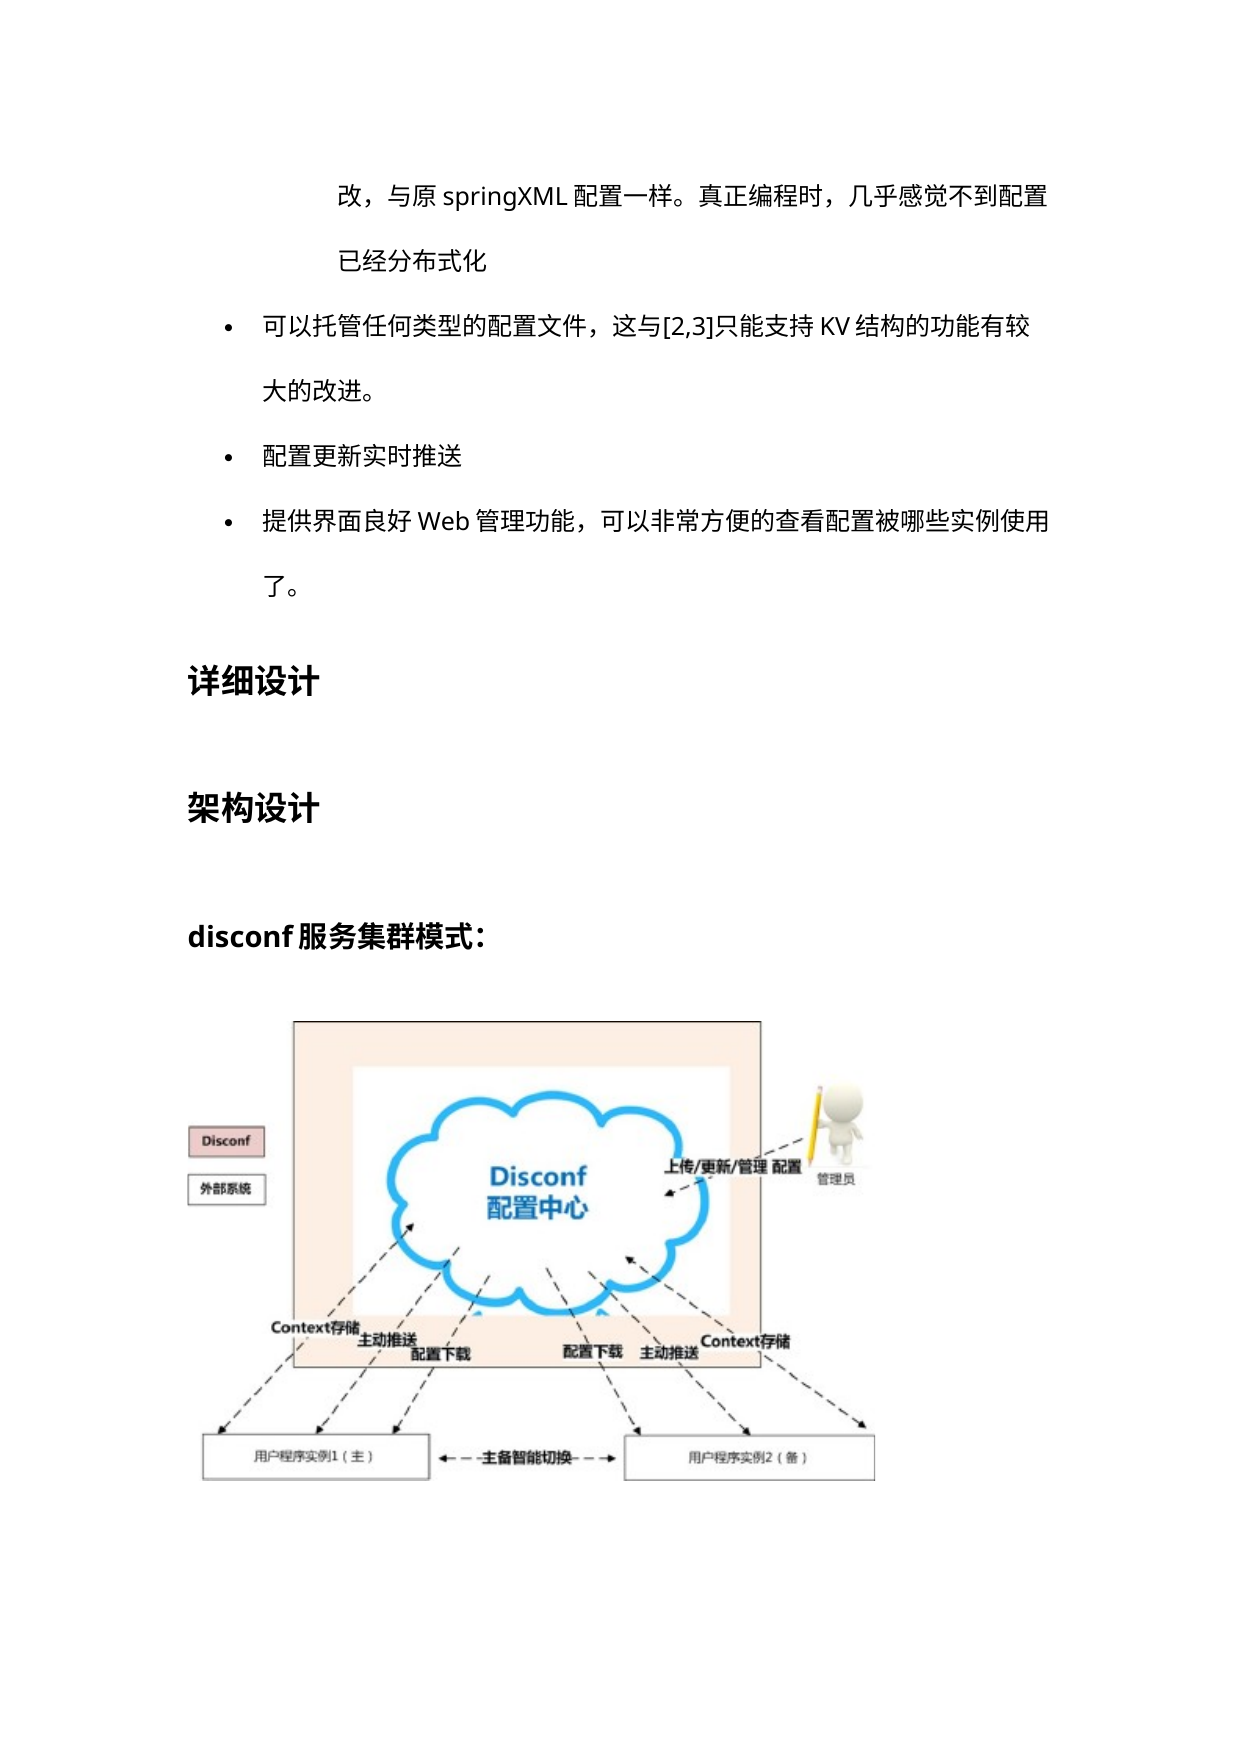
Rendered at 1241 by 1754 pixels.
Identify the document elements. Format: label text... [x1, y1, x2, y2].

subtitle 详细设计 [187, 646, 1053, 711]
subtitle disconf服务集群模式： [187, 903, 1053, 968]
picture [187, 1021, 876, 1481]
list 提供界面良好Web管理功能，可以非常方便的查看配置被哪些实例使用了。 [225, 487, 1053, 617]
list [300, 162, 1053, 292]
subtitle 架构设计 [187, 773, 1053, 838]
list 配置更新实时推送 [225, 422, 1053, 487]
list 可以托管任何类型的配置文件，这与[2,3]只能支持KV结构的功能有较大的改进。 [225, 292, 1053, 422]
